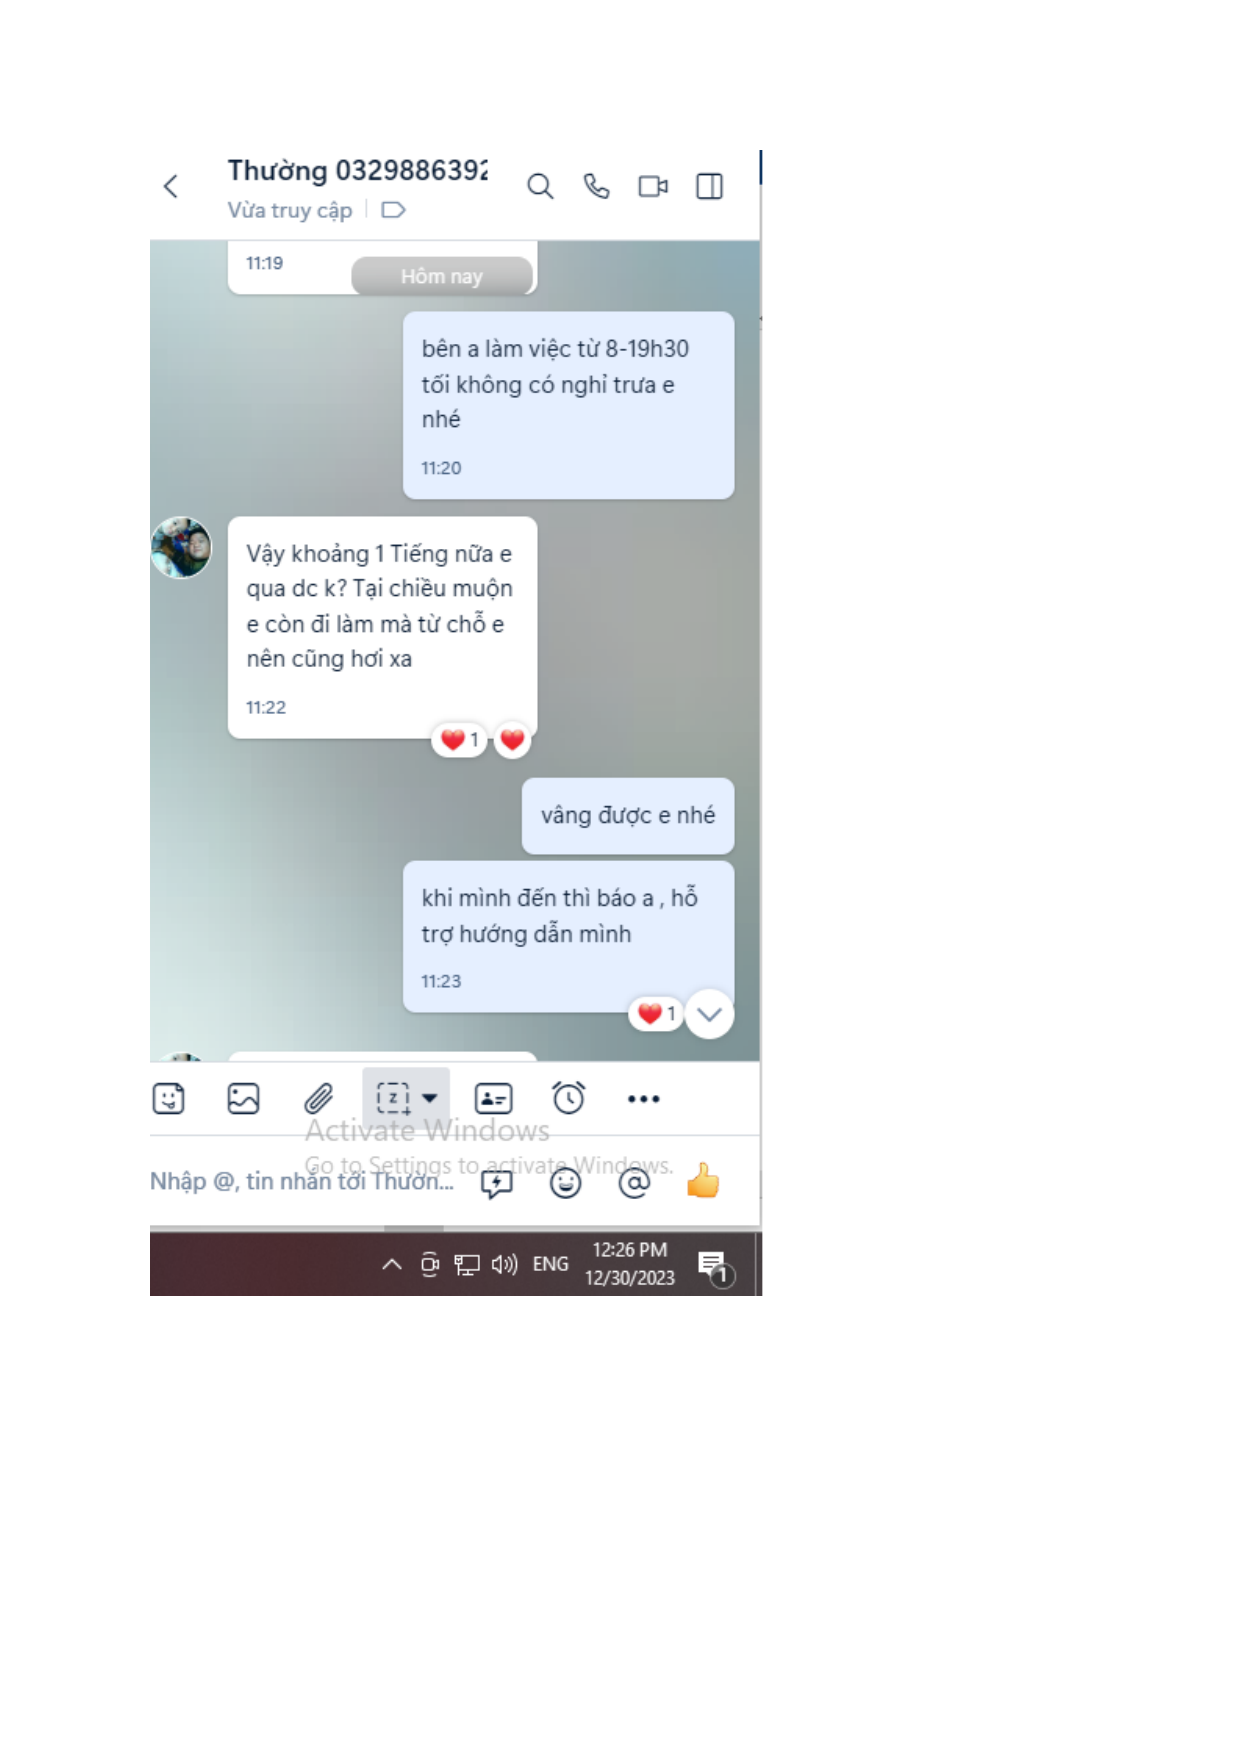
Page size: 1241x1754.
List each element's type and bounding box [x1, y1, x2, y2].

picture [150, 150, 763, 1296]
